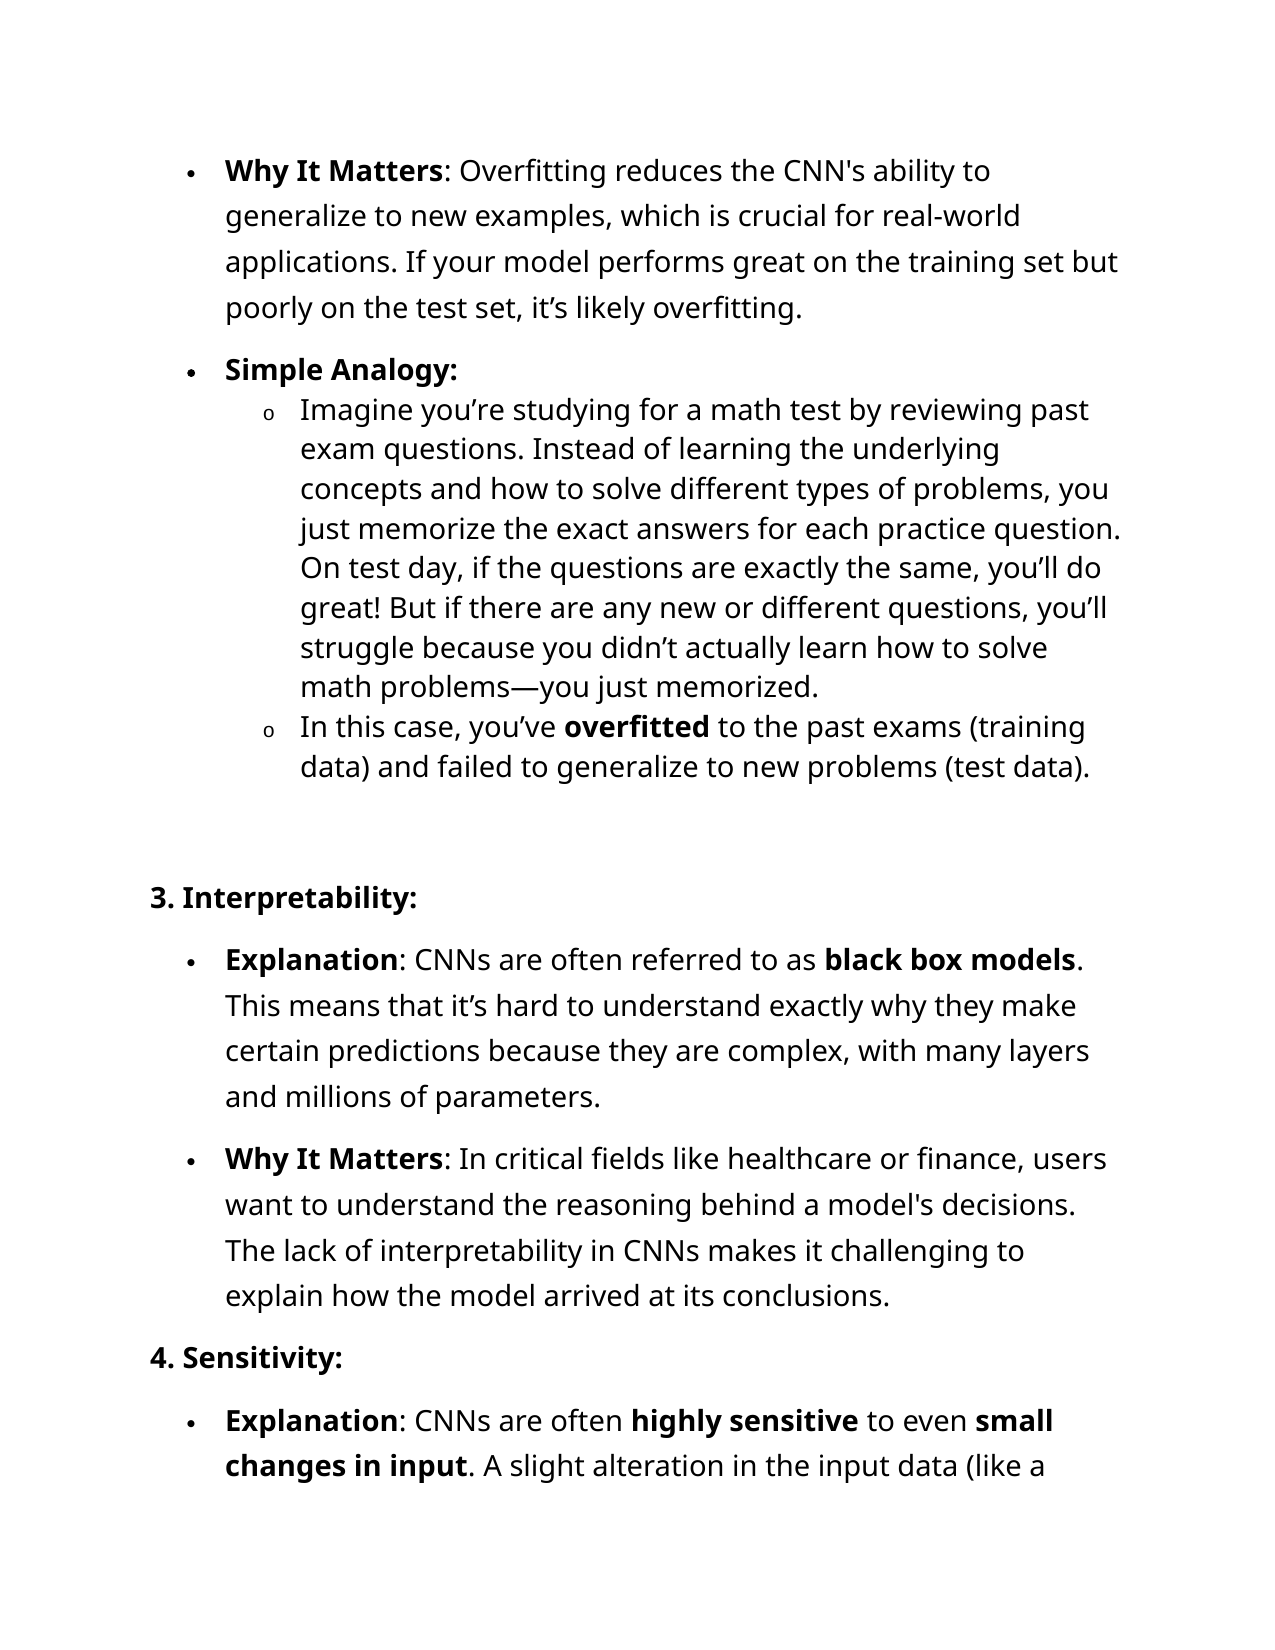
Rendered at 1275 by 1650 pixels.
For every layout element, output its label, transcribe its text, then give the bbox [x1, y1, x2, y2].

list In this case, you’ve overfitted to the past exams (training data) and failed to generalize to new problems (test data). [262, 706, 1125, 786]
list Why It Matters: Overfitting reduces the CNN's ability to generalize to new examples, which is crucial for real-world applications. If your model performs great on the training set but poorly on the test set, it’s likely overfitting. [187, 150, 1125, 327]
text 3. Interpretability: [150, 877, 1125, 917]
text 4. Sensitivity: [150, 1338, 1125, 1377]
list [187, 1400, 1125, 1485]
list Why It Matters: In critical fields like healthcare or finance, users want to understand the reasoning behind a model's decisions. The lack of interpretability in CNNs makes it challenging to explain how the model arrived at its conclusions. [187, 1139, 1125, 1315]
list Imagine you’re studying for a math test by reviewing past exam questions. Instead of learning the underlying concepts and how to solve different types of problems, you just memorize the exact answers for each practice question. On test day, if the questions are exactly the same, you’ll do great! But if there are any new or different questions, you’ll struggle because you didn’t actually learn how to solve math problems—you just memorized. [262, 389, 1125, 706]
list Explanation: CNNs are often referred to as black box models. This means that it’s hard to understand exactly why they make certain predictions because they are complex, with many layers and millions of parameters. [187, 939, 1125, 1116]
list Simple Analogy: [187, 349, 1125, 389]
